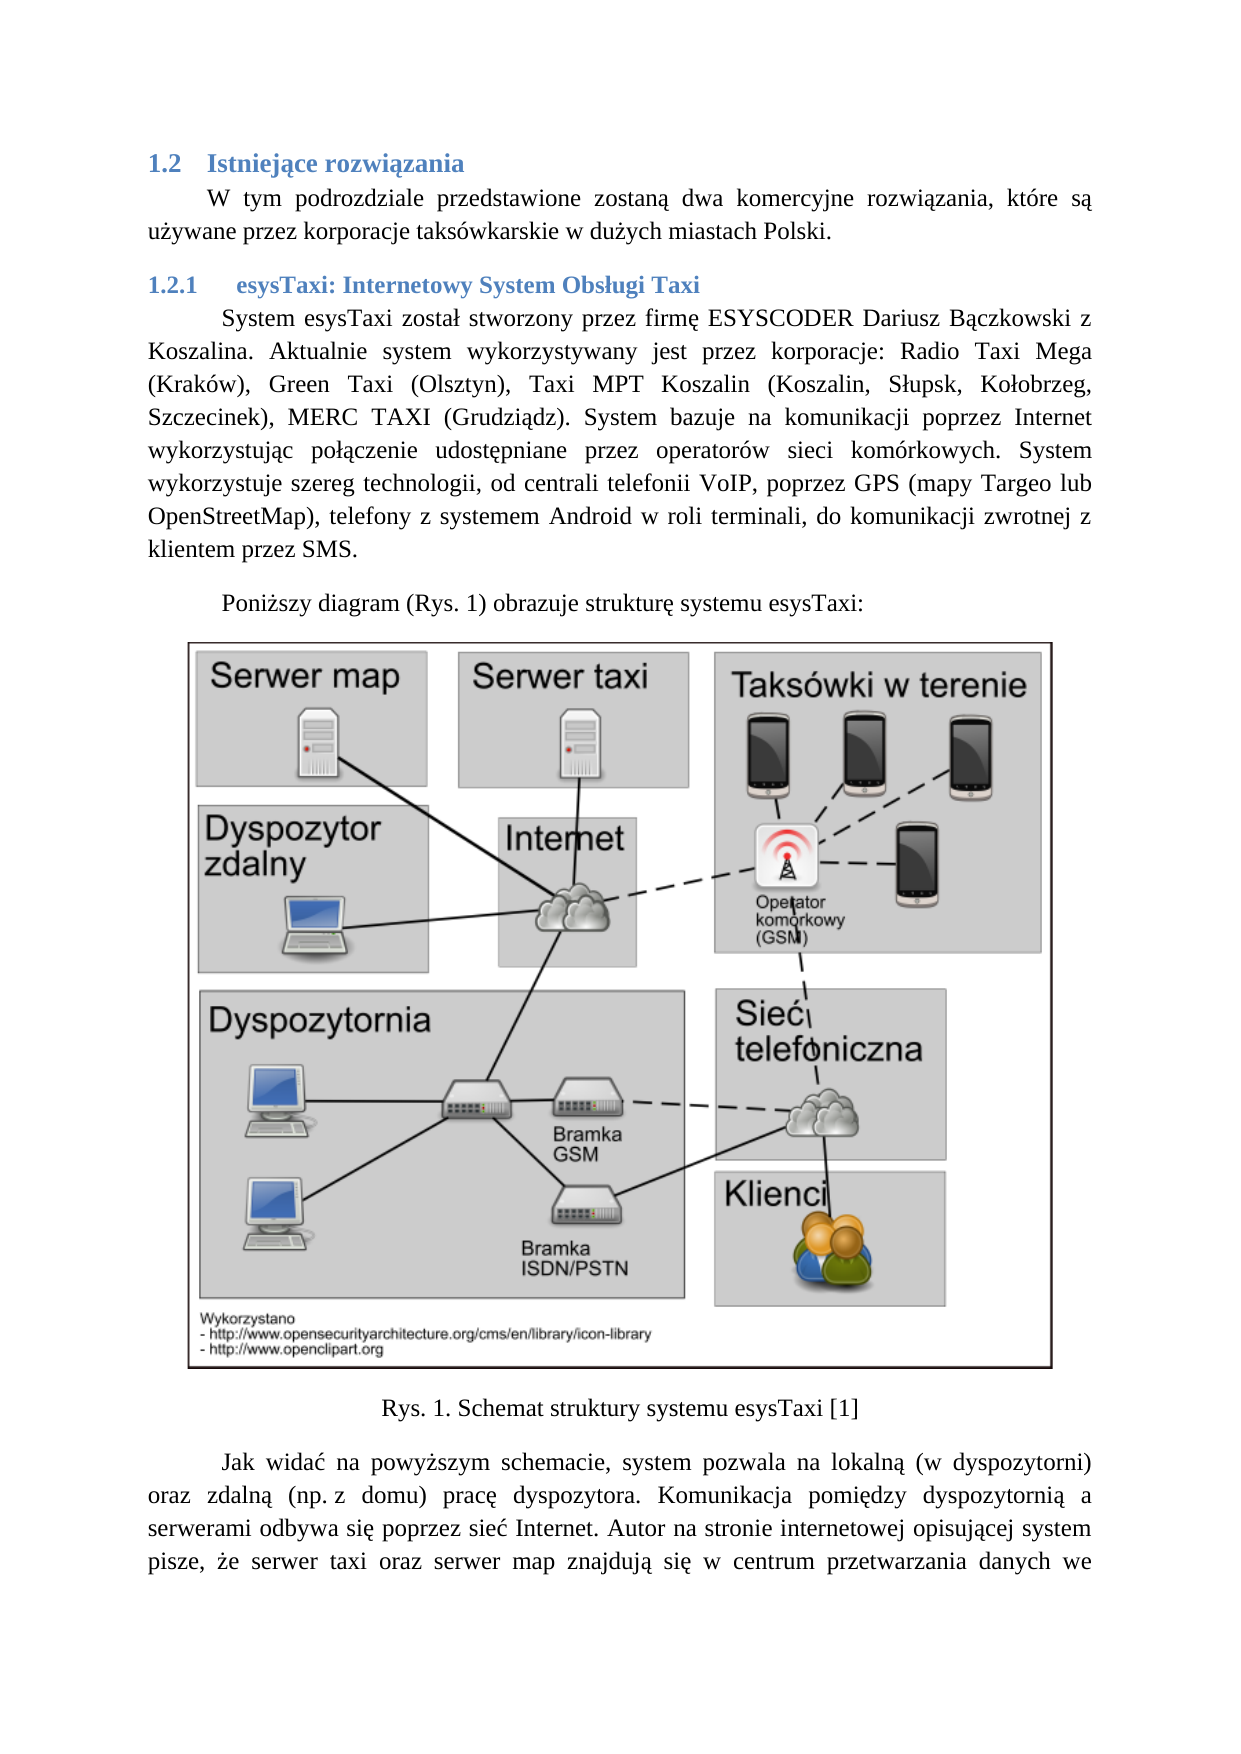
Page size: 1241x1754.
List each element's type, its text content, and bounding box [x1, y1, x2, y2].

text System esysTaxi został stworzony przez firmę ESYSCODER Dariusz Bączkowski z Koszalina. Aktualnie system wykorzystywany jest przez korporacje: Radio Taxi Mega (Kraków), Green Taxi (Olsztyn), Taxi MPT Koszalin (Koszalin, Słupsk, Kołobrzeg, Szczecinek), MERC TAXI (Grudziądz). System bazuje na komunikacji poprzez Internet wykorzystując połączenie udostępniane przez operatorów sieci komórkowych. System wykorzystuje szereg technologii, od centrali telefonii VoIP, poprzez GPS (mapy Targeo lub OpenStreetMap), telefony z systemem Android w roli terminali, do komunikacji zwrotnej z klientem przez SMS. [148, 303, 1093, 563]
subtitle esysTaxi: Internetowy System Obsługi Taxi [148, 270, 1093, 299]
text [148, 1447, 1093, 1575]
text Rys. 1. Schemat struktury systemu esysTaxi [1] [148, 1393, 1093, 1422]
text W tym podrozdziale przedstawione zostaną dwa komercyjne rozwiązania, które są używane przez korporacje taksówkarskie w dużych miastach Polski. [148, 183, 1093, 245]
picture [187, 642, 1053, 1369]
subtitle Istniejące rozwiązania [148, 148, 1093, 179]
text Poniższy diagram (Rys. 1) obrazuje strukturę systemu esysTaxi: [148, 588, 1093, 617]
